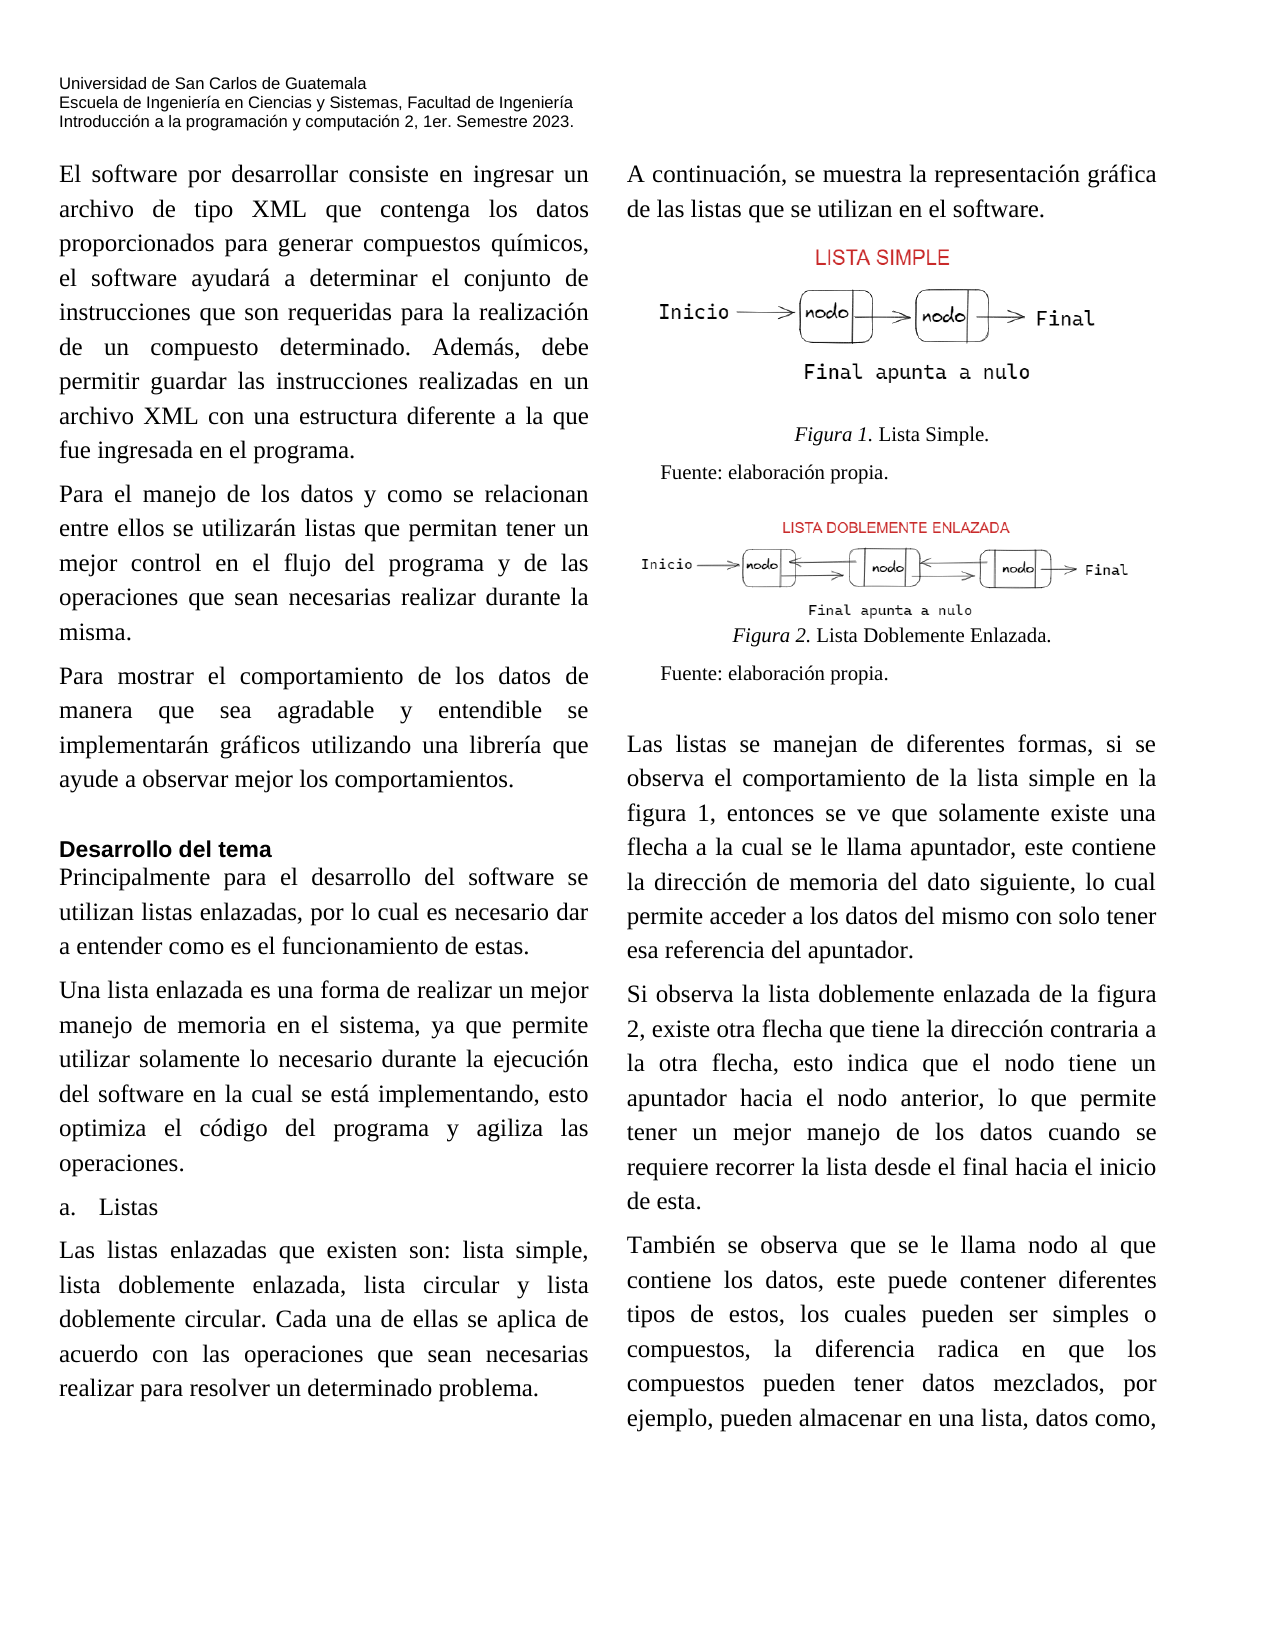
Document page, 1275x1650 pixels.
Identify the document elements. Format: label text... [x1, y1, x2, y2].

text Las listas enlazadas que existen son: lista simple, lista doblemente enlazada, lista circular y lista doblemente circular. Cada una de ellas se aplica de acuerdo con las operaciones que sean necesarias realizar para resolver un determinado problema. [59, 1235, 589, 1402]
text Fuente: elaboración propia. [614, 460, 1157, 484]
text Una lista enlazada es una forma de realizar un mejor manejo de memoria en el sistema, ya que permite utilizar solamente lo necesario durante la ejecución del software en la cual se está implementando, esto optimiza el código del programa y agiliza las operaciones. [59, 975, 589, 1176]
text Fuente: elaboración propia. [614, 661, 1157, 685]
text Desarrollo del tema [59, 836, 589, 862]
text El software por desarrollar consiste en ingresar un archivo de tipo XML que contenga los datos proporcionados para generar compuestos químicos, el software ayudará a determinar el conjunto de instrucciones que son requeridas para la realización de un compuesto determinado. Además, debe permitir guardar las instrucciones realizadas en un archivo XML con una estructura diferente a la que fue ingresada en el programa. [59, 159, 589, 464]
text Para mostrar el comportamiento de los datos de manera que sea agradable y entendible se implementarán gráficos utilizando una librería que ayude a observar mejor los comportamientos. [59, 661, 589, 793]
text Figura 2. Lista Doblemente Enlazada. [627, 623, 1157, 647]
text Figura 1. Lista Simple. [627, 422, 1157, 446]
text a. Listas [59, 1192, 589, 1220]
text Principalmente para el desarrollo del software se utilizan listas enlazadas, por lo cual es necesario dar a entender como es el funcionamiento de estas. [59, 862, 589, 960]
text Para el manejo de los datos y como se relacionan entre ellos se utilizarán listas que permitan tener un mejor control en el flujo del programa y de las operaciones que sean necesarias realizar durante la misma. [59, 479, 589, 646]
text A continuación, se muestra la representación gráfica de las listas que se utilizan en el software. [627, 159, 1157, 223]
text Las listas se manejan de diferentes formas, si se observa el comportamiento de la lista simple en la figura 1, entonces se ve que solamente existe una flecha a la cual se le llama apuntador, este contiene la dirección de memoria del dato siguiente, lo cual permite acceder a los datos del mismo con solo tener esa referencia del apuntador. [627, 729, 1157, 964]
